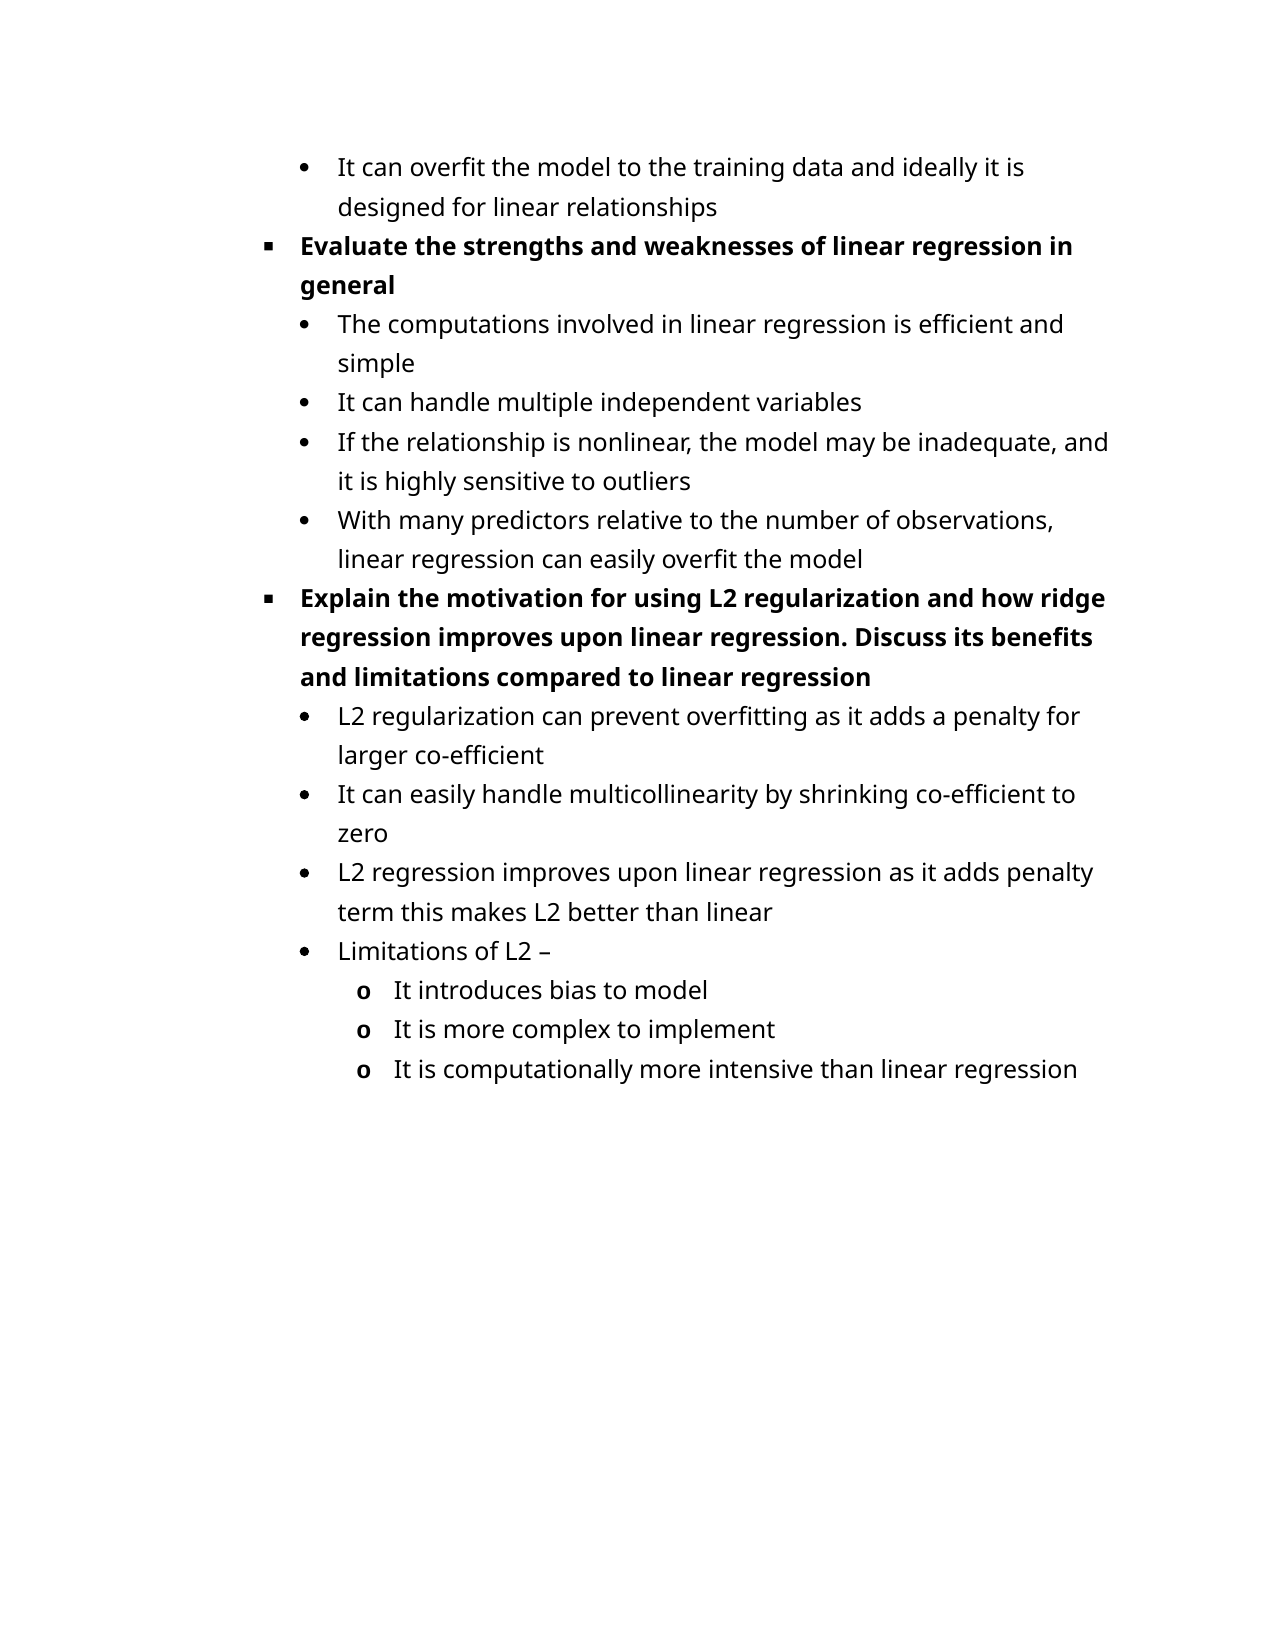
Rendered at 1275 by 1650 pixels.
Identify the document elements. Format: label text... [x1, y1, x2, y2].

list It can easily handle multicollinearity by shrinking co-efficient to zero [300, 777, 1125, 850]
list Evaluate the strengths and weaknesses of linear regression in general [262, 228, 1125, 302]
list It introduces bias to model [356, 972, 1125, 1007]
list If the relationship is nonlinear, the model may be inadequate, and it is highly sensitive to outliers [300, 424, 1125, 497]
list It can handle multiple independent variables [300, 385, 1125, 419]
list With many predictors relative to the number of observations, linear regression can easily overfit the model [300, 502, 1125, 576]
list It is more complex to implement [356, 1012, 1125, 1046]
list Limitations of L2 – [300, 933, 1125, 967]
list L2 regression improves upon linear regression as it adds penalty term this makes L2 better than linear [300, 855, 1125, 928]
list It can overfit the model to the training data and ideally it is designed for linear relationships [300, 150, 1125, 223]
list Explain the motivation for using L2 regularization and how ridge regression improves upon linear regression. Discuss its benefits and limitations compared to linear regression [262, 581, 1125, 693]
list The computations involved in linear regression is efficient and simple [300, 307, 1125, 380]
list L2 regularization can prevent overfitting as it adds a penalty for larger co-efficient [300, 698, 1125, 772]
list It is computationally more intensive than linear regression [356, 1051, 1125, 1086]
